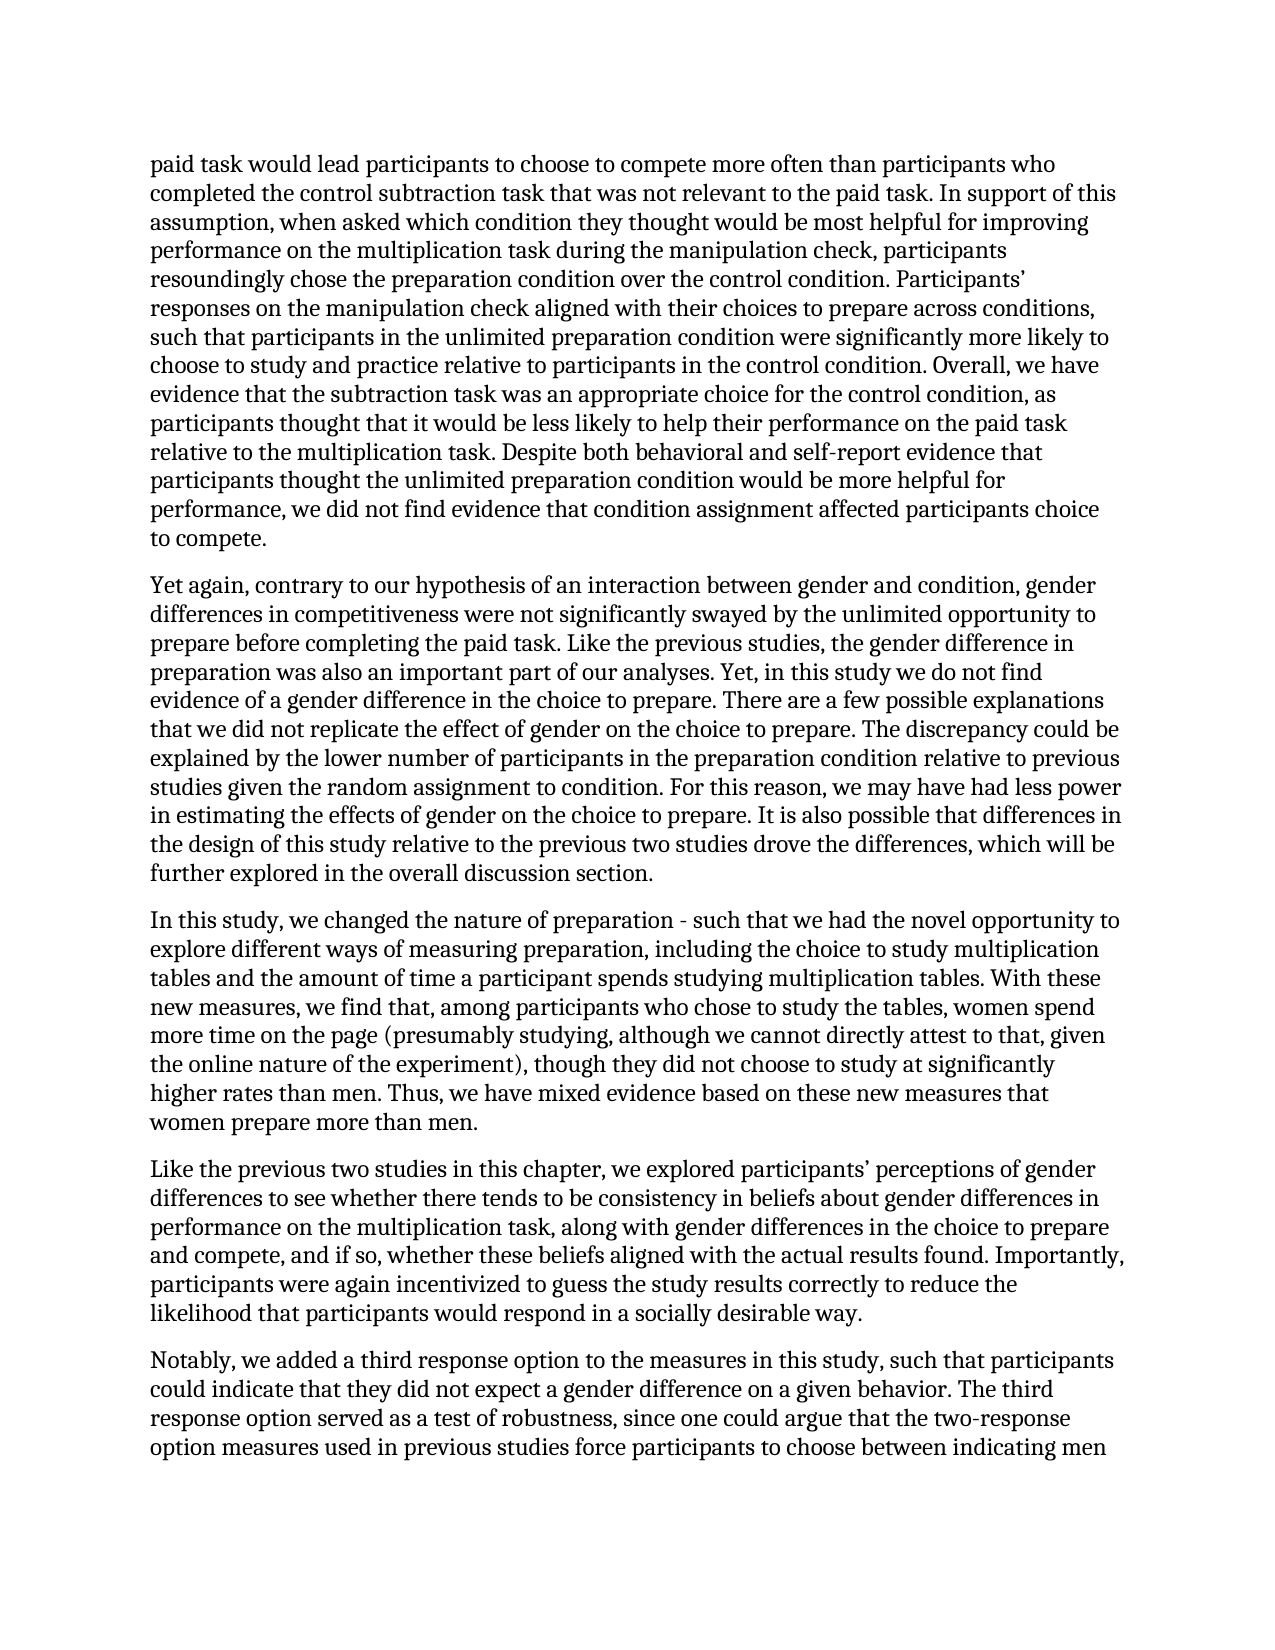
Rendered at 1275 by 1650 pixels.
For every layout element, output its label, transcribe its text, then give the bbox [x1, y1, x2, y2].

text Yet again, contrary to our hypothesis of an interaction between gender and condition, gender differences in competitiveness were not significantly swayed by the unlimited opportunity to prepare before completing the paid task. Like the previous studies, the gender difference in preparation was also an important part of our analyses. Yet, in this study we do not find evidence of a gender difference in the choice to prepare. There are a few possible explanations that we did not replicate the effect of gender on the choice to prepare. The discrepancy could be explained by the lower number of participants in the preparation condition relative to previous studies given the random assignment to condition. For this reason, we may have had less power in estimating the effects of gender on the choice to prepare. It is also possible that differences in the design of this study relative to the previous two studies drove the differences, which will be further explored in the overall discussion section. [150, 571, 1125, 887]
text Like the previous two studies in this chapter, we explored participants’ perceptions of gender differences to see whether there tends to be consistency in beliefs about gender differences in performance on the multiplication task, along with gender differences in the choice to prepare and compete, and if so, whether these beliefs aligned with the actual results found. Importantly, participants were again incentivized to guess the study results correctly to reduce the likelihood that participants would respond in a socially desirable way. [150, 1155, 1125, 1327]
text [150, 150, 1125, 552]
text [150, 1346, 1125, 1461]
text In this study, we changed the nature of preparation - such that we had the novel opportunity to explore different ways of measuring preparation, including the choice to study multiplication tables and the amount of time a participant spends studying multiplication tables. With these new measures, we find that, among participants who chose to study the tables, women spend more time on the page (presumably studying, although we cannot directly attest to that, given the online nature of the experiment), though they did not choose to study at significantly higher rates than men. Thus, we have mixed evidence based on these new measures that women prepare more than men. [150, 906, 1125, 1136]
